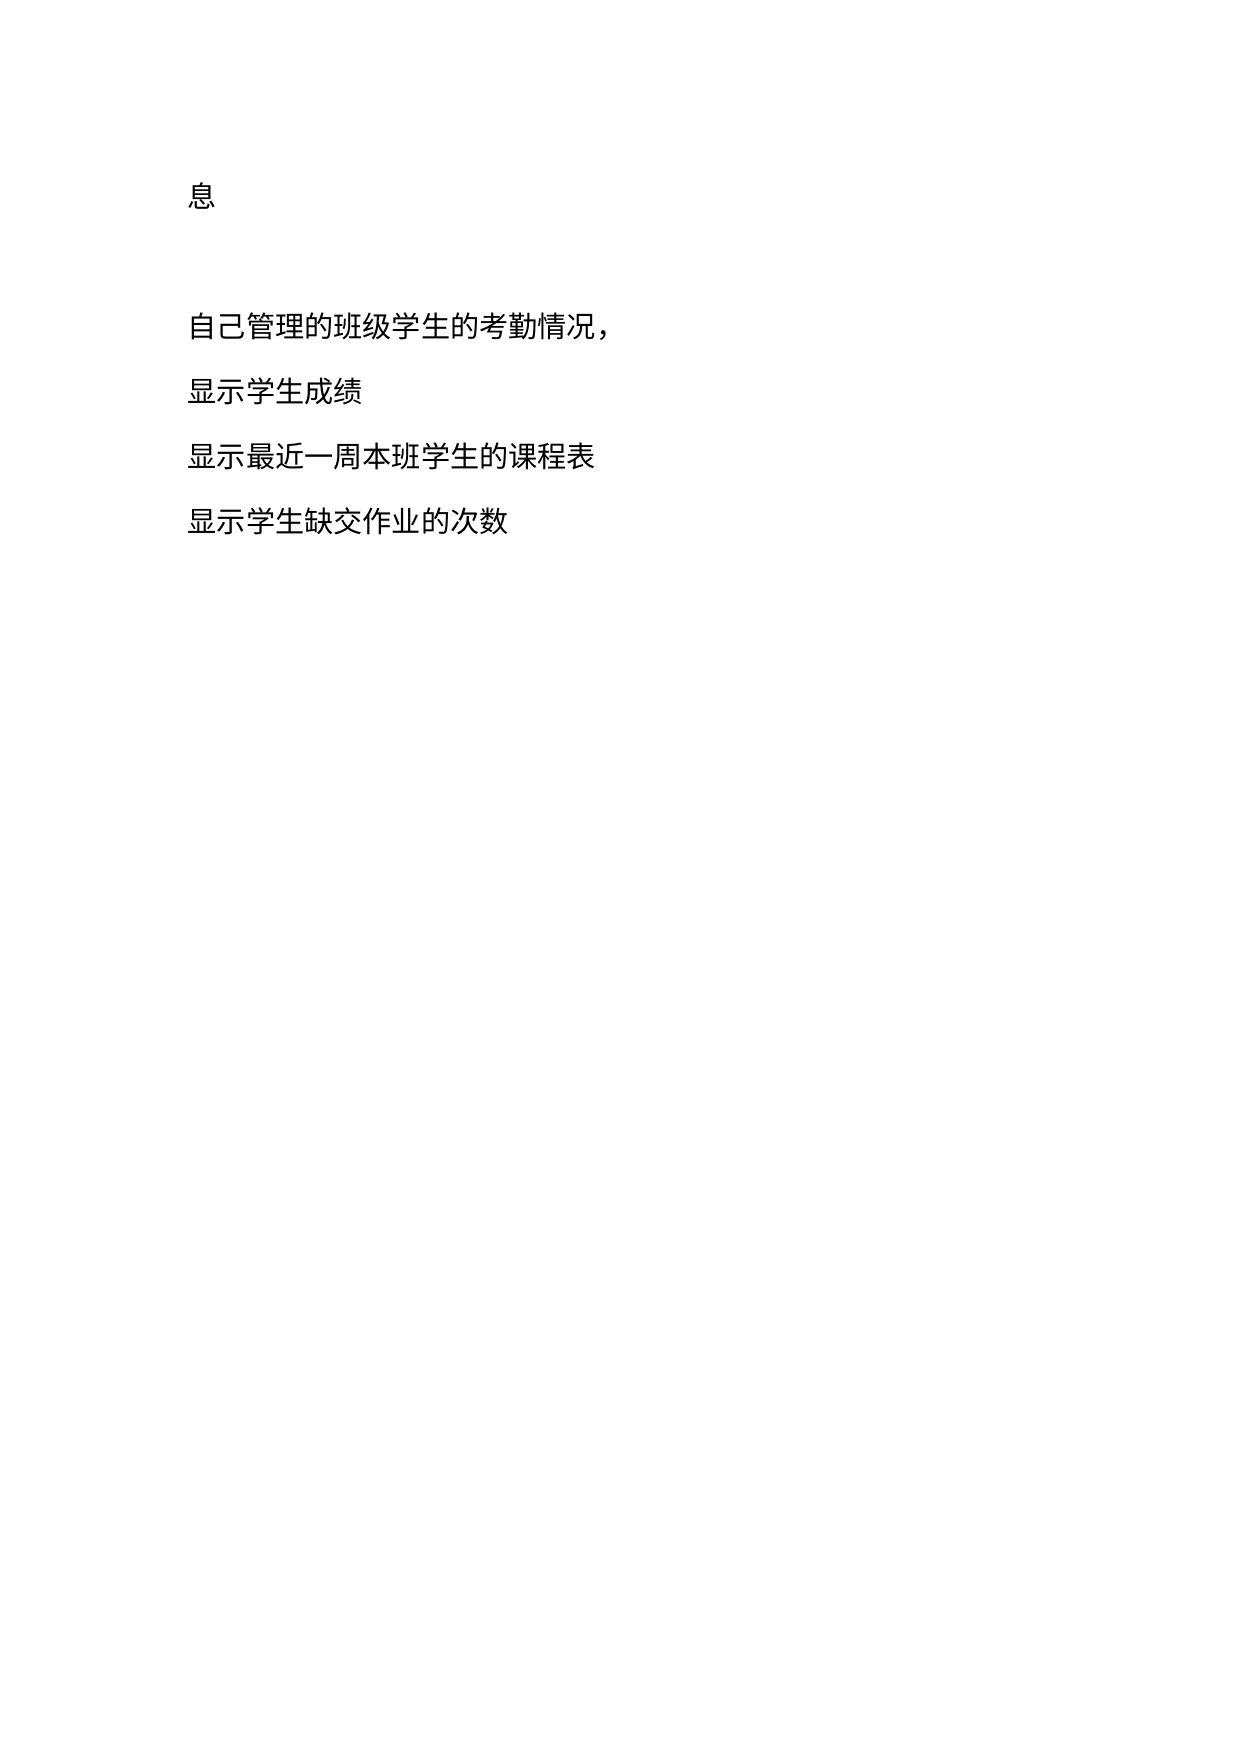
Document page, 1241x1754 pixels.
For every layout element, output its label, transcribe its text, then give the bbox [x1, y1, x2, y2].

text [187, 162, 1053, 227]
text 显示学生缺交作业的次数 [187, 487, 1053, 552]
text 显示最近一周本班学生的课程表 [187, 422, 1053, 487]
text 显示学生成绩 [187, 357, 1053, 422]
text 自己管理的班级学生的考勤情况， [187, 292, 1053, 357]
